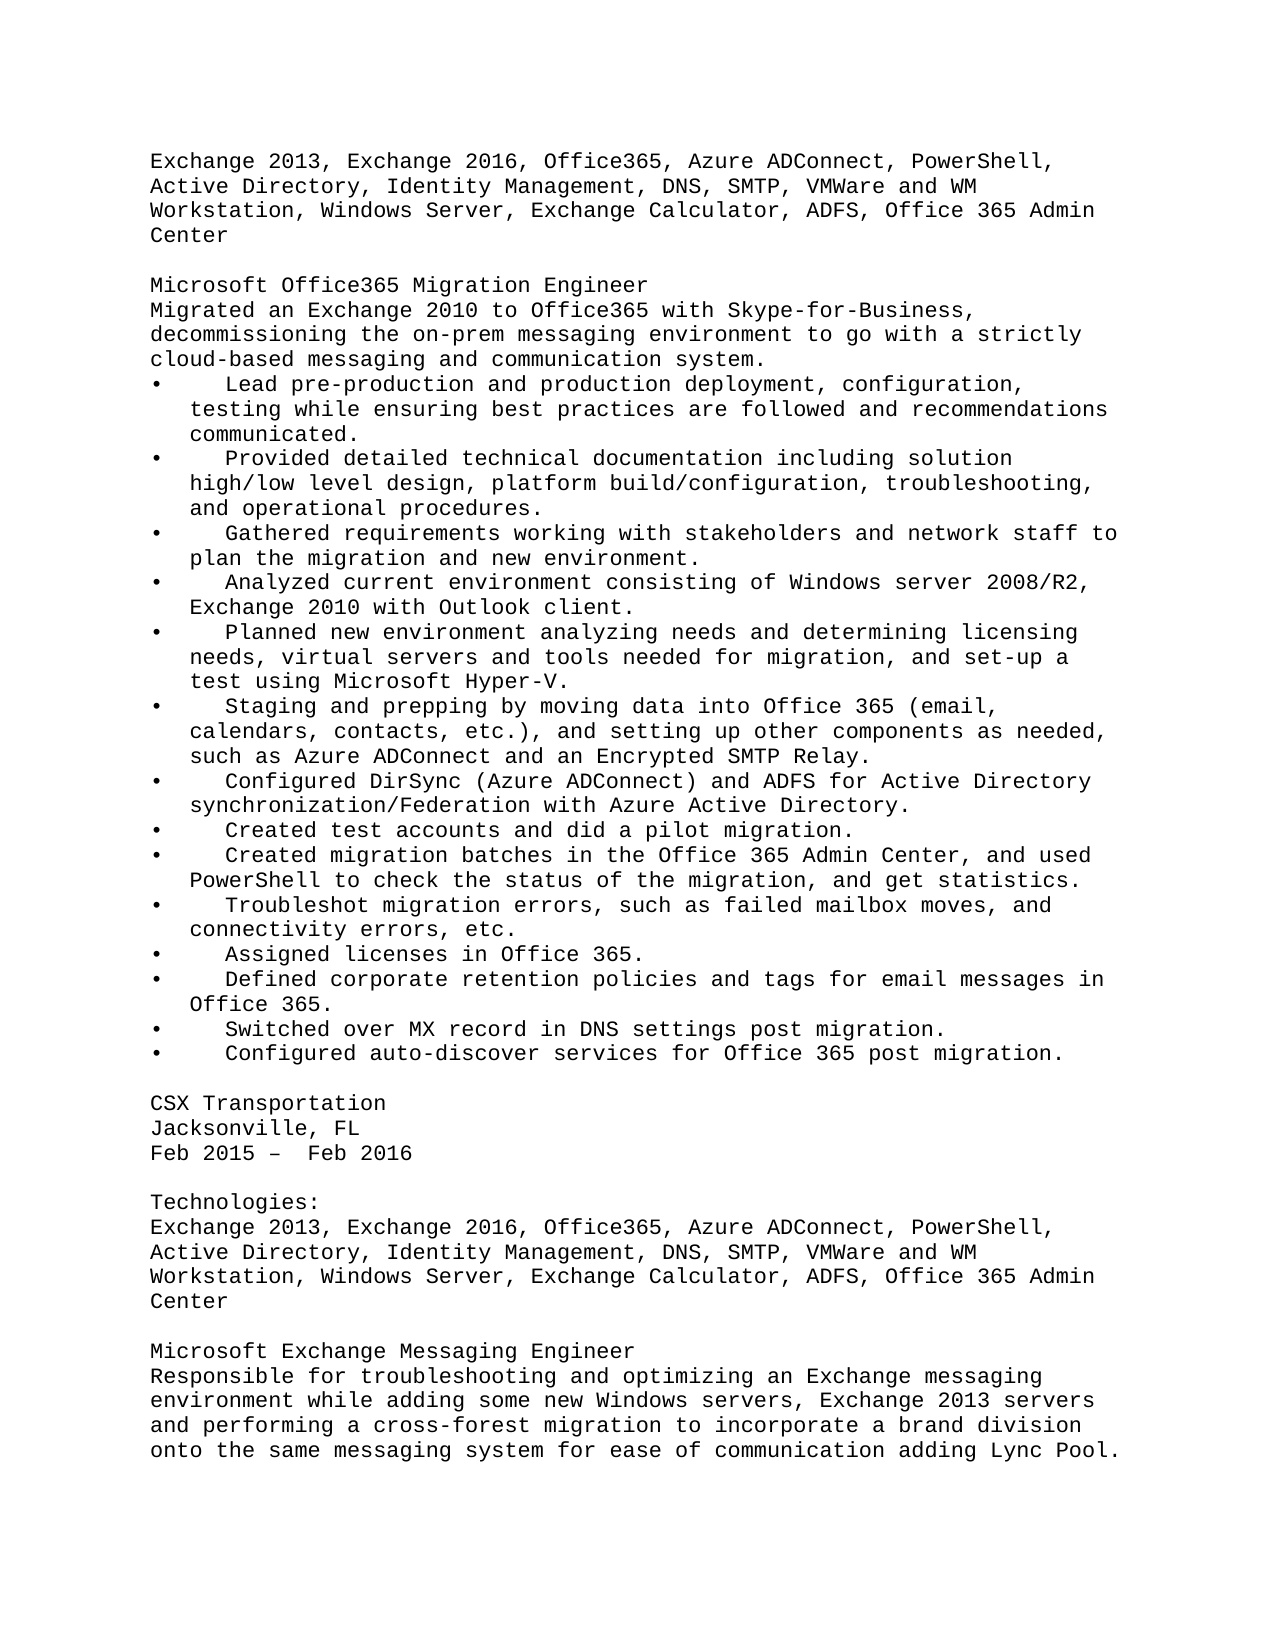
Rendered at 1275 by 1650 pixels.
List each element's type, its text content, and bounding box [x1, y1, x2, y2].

text Technologies: [150, 1191, 1133, 1216]
text Microsoft Office365 Migration Engineer [150, 274, 1133, 299]
list Planned new environment analyzing needs and determining licensing needs, virtual servers and tools needed for migration, and set-up a test using Microsoft Hyper-V. [150, 621, 1078, 695]
list Analyzed current environment consisting of Windows server 2008/R2, Exchange 2010 with Outlook client. [150, 571, 1092, 621]
text Exchange 2013, Exchange 2016, Office365, Azure ADConnect, PowerShell, Active Directory, Identity Management, DNS, SMTP, VMWare and WM Workstation, Windows Server, Exchange Calculator, ADFS, Office 365 Admin Center [150, 1216, 1097, 1315]
list Created test accounts and did a pilot migration. [150, 819, 1133, 844]
text Exchange 2013, Exchange 2016, Office365, Azure ADConnect, PowerShell, Active Directory, Identity Management, DNS, SMTP, VMWare and WM Workstation, Windows Server, Exchange Calculator, ADFS, Office 365 Admin Center [150, 150, 1097, 249]
list Switched over MX record in DNS settings post migration. [150, 1018, 1133, 1042]
list Configured auto-discover services for Office 365 post migration. [150, 1042, 1133, 1067]
list Created migration batches in the Office 365 Admin Center, and used PowerShell to check the status of the migration, and get statistics. [150, 844, 1092, 894]
list Lead pre-production and production deployment, configuration, testing while ensuring best practices are followed and recommendations communicated. [150, 373, 1108, 447]
list Defined corporate retention policies and tags for email messages in Office 365. [150, 968, 1105, 1018]
list Gathered requirements working with stakeholders and network staff to plan the migration and new environment. [150, 522, 1118, 571]
text CSX Transportation Jacksonville, FL [150, 1092, 388, 1142]
text Migrated an Exchange 2010 to Office365 with Skype-for-Business, decommissioning the on-prem messaging environment to go with a strictly cloud-based messaging and communication system. [150, 299, 1082, 373]
list Configured DirSync (Azure ADConnect) and ADFS for Active Directory synchronization/Federation with Azure Active Directory. [150, 770, 1092, 819]
list Troubleshot migration errors, such as failed mailbox moves, and connectivity errors, etc. [150, 894, 1052, 943]
list Assigned licenses in Office 365. [150, 943, 1133, 968]
text Microsoft Exchange Messaging Engineer [150, 1340, 1133, 1365]
list Provided detailed technical documentation including solution high/low level design, platform build/configuration, troubleshooting, and operational procedures. [150, 447, 1095, 522]
text Responsible for troubleshooting and optimizing an Exchange messaging environment while adding some new Windows servers, Exchange 2013 servers and performing a cross-forest migration to incorporate a brand division onto the same messaging system for ease of communication adding Lync Pool. [150, 1365, 1122, 1464]
list Staging and prepping by moving data into Office 365 (email, calendars, contacts, etc.), and setting up other components as needed, such as Azure ADConnect and an Encrypted SMTP Relay. [150, 695, 1108, 770]
text Feb 2015 – Feb 2016 [150, 1142, 1133, 1166]
